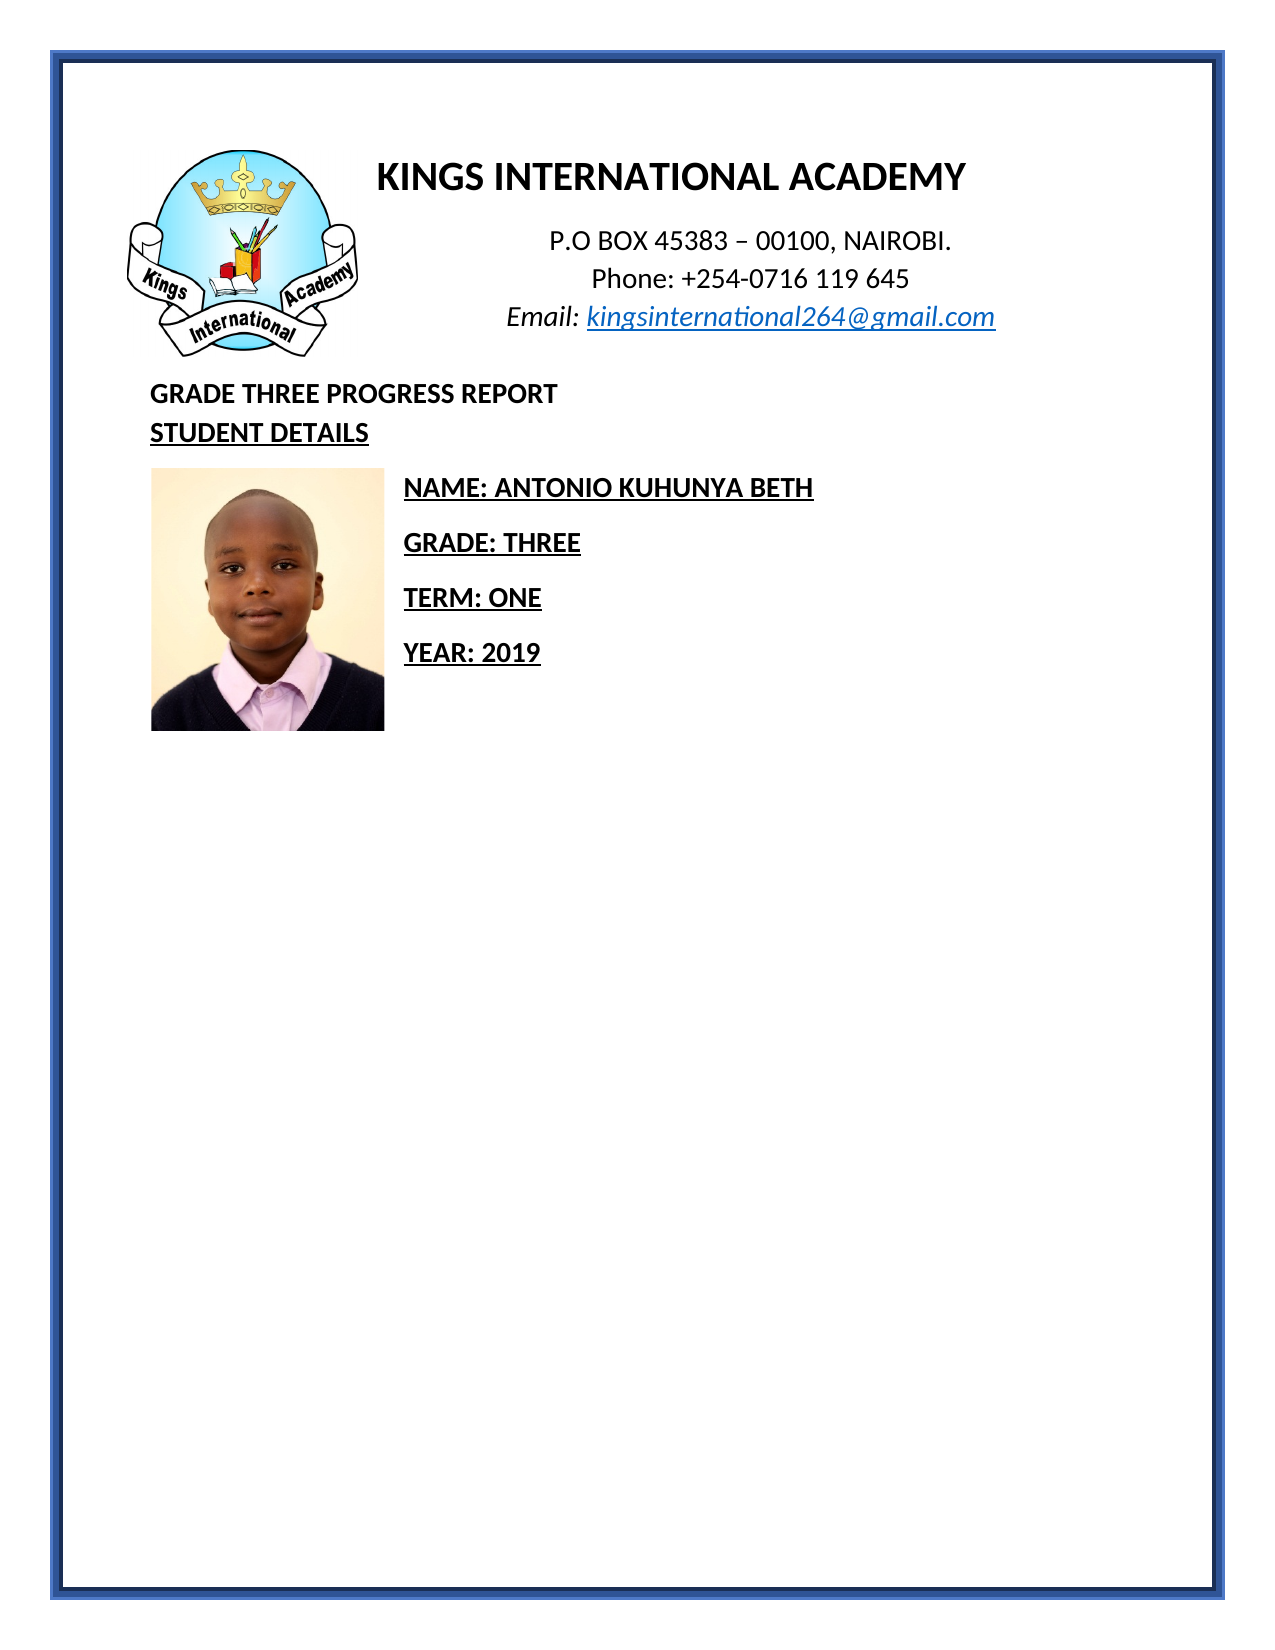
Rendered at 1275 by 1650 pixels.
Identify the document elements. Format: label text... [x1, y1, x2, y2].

text STUDENT DETAILS [150, 414, 1125, 449]
text TERM: ONE [385, 579, 1125, 615]
text YEAR: 2019 [385, 634, 1125, 670]
picture [127, 150, 358, 357]
text GRADE: THREE [385, 524, 1125, 559]
text KINGS INTERNATIONAL ACADEMY [358, 150, 1125, 201]
text GRADE THREE PROGRESS REPORT [150, 375, 1125, 411]
text Phone: +254-0716 119 645 [358, 260, 1125, 296]
picture [150, 468, 385, 729]
text Email: kingsinternational264@gmail.com [358, 298, 1125, 334]
text NAME: ANTONIO KUHUNYA BETH [385, 469, 1125, 504]
text P.O BOX 45383 – 00100, NAIROBI. [358, 222, 1125, 257]
